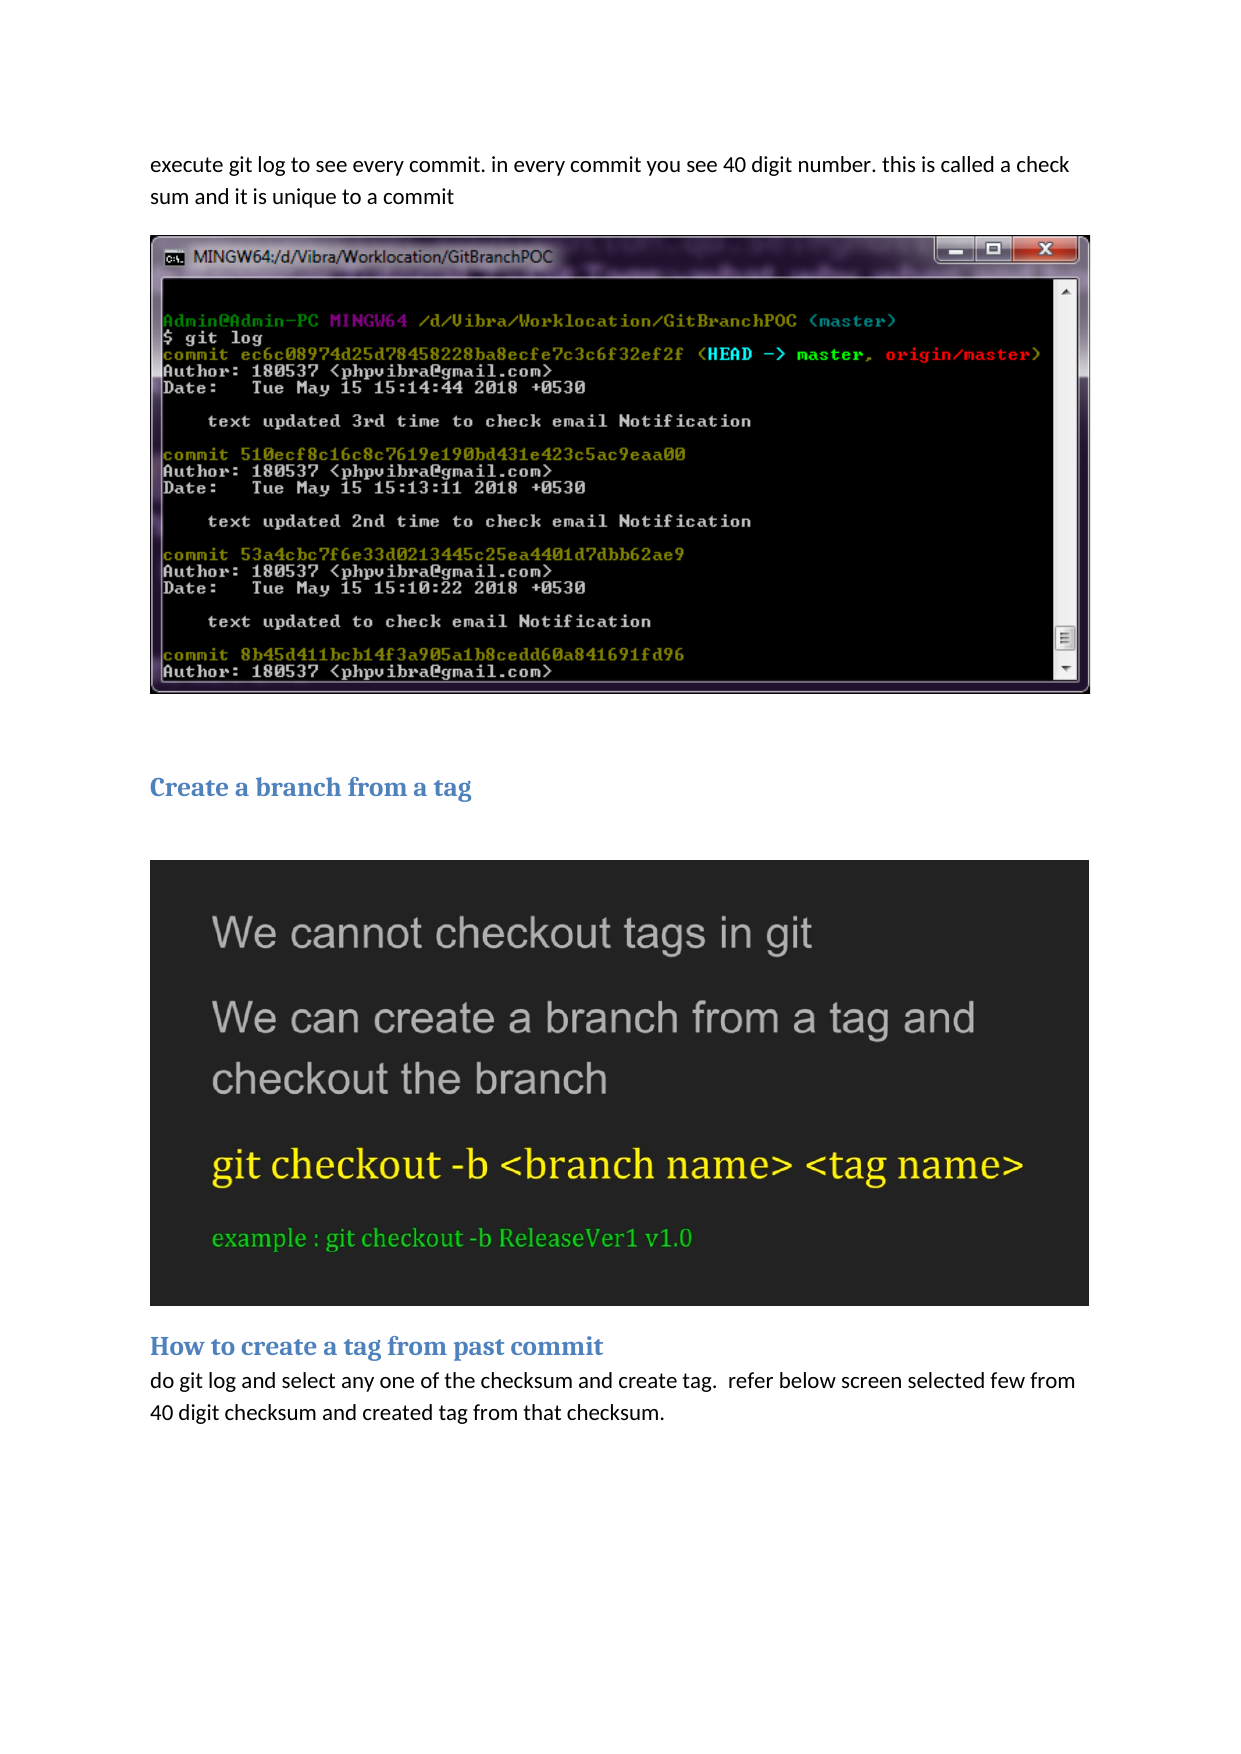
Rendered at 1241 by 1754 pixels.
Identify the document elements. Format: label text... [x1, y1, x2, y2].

picture [150, 860, 1089, 1306]
picture [150, 235, 1091, 694]
text execute git log to see every commit. in every commit you see 40 digit number. this is called a check sum and it is unique to a commit [150, 150, 1090, 210]
subtitle Create a branch from a tag [150, 772, 1090, 803]
subtitle How to create a tag from past commit [150, 1331, 1090, 1362]
text do git log and select any one of the checksum and create tag. refer below screen selected few from 40 digit checksum and created tag from that checksum. [150, 1366, 1090, 1427]
